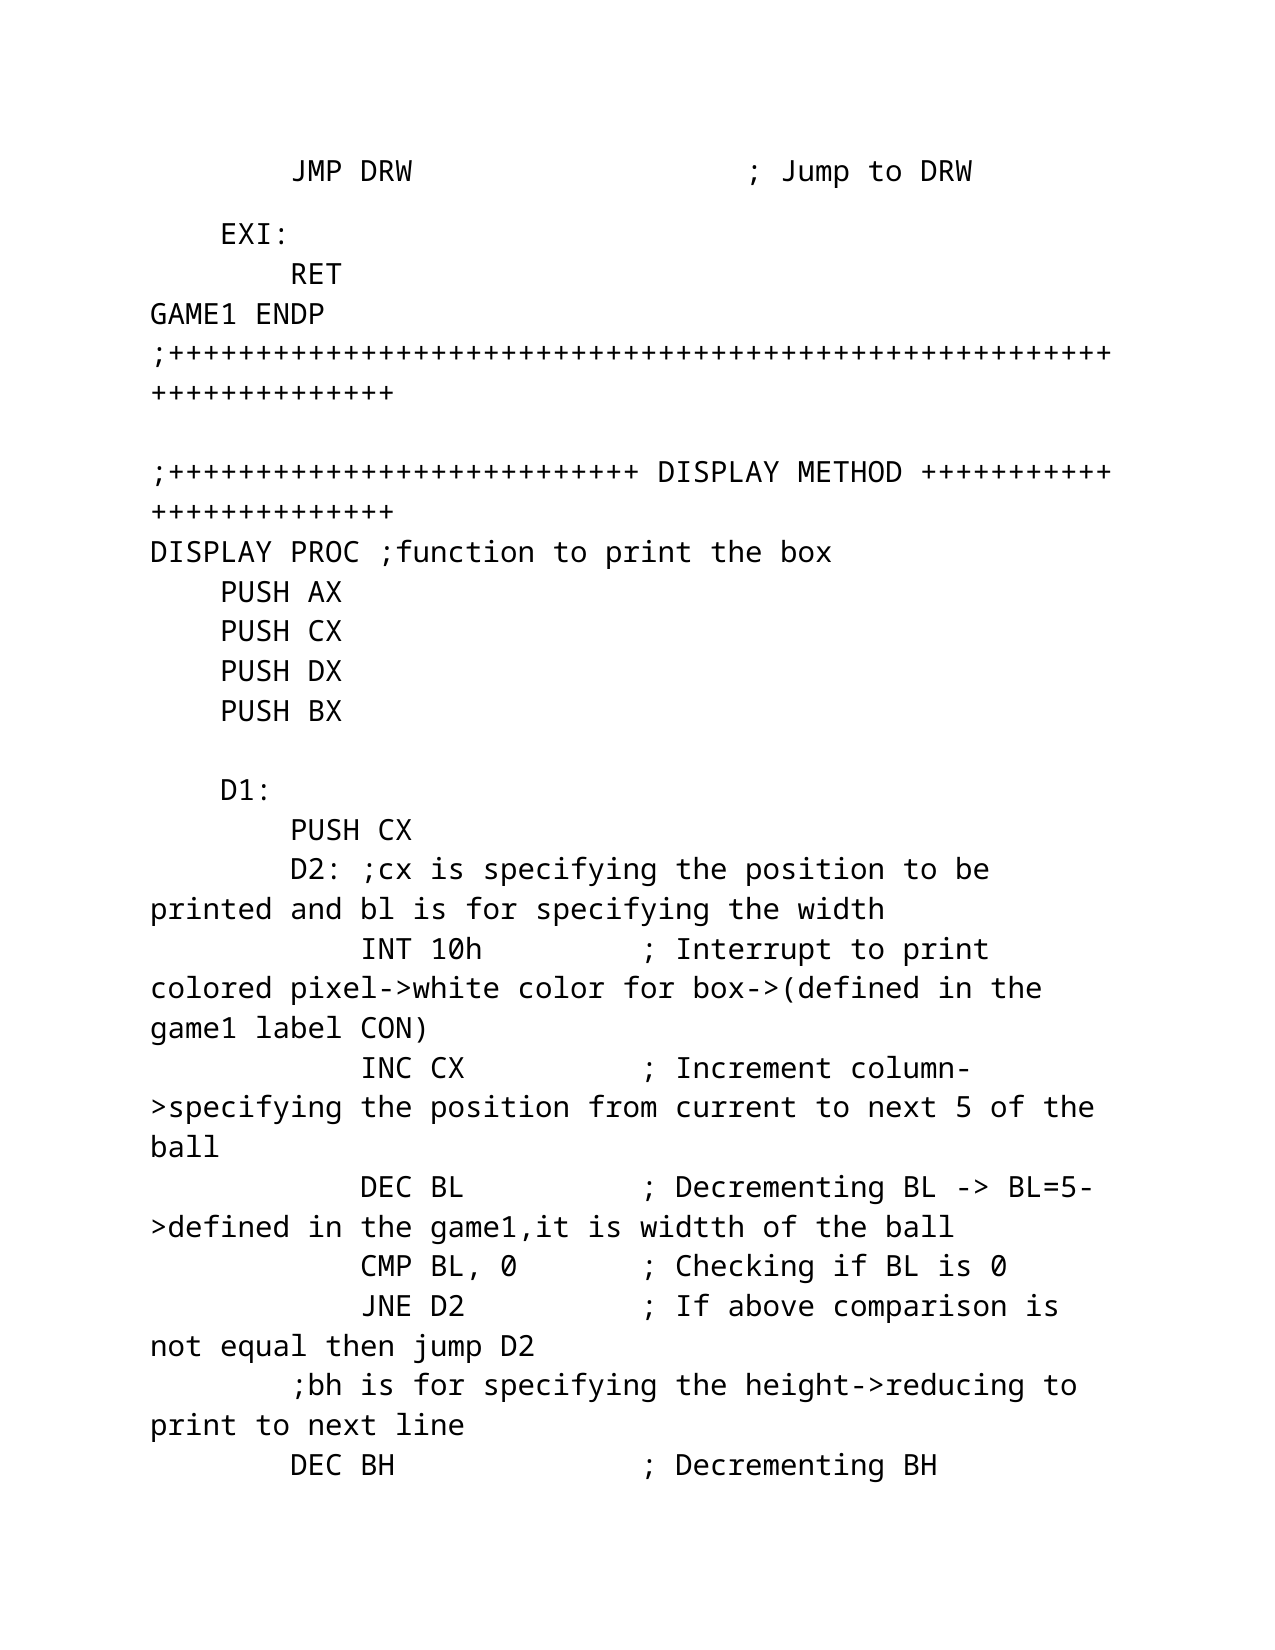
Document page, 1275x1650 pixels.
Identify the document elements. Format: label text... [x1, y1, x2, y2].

text DEC BL ; Decrementing BL -> BL=5->defined in the game1,it is widtth of the ball [150, 1166, 1125, 1246]
text PUSH BX [150, 690, 1125, 729]
text GAME1 ENDP [150, 293, 1125, 333]
text RET [150, 253, 1125, 293]
text ;+++++++++++++++++++++++++++ DISPLAY METHOD +++++++++++++++++++++++++ [150, 452, 1125, 531]
text PUSH CX [150, 809, 1125, 849]
text INC CX ; Increment column->specifying the position from current to next 5 of the ball [150, 1047, 1125, 1166]
text ;bh is for specifying the height->reducing to print to next line [150, 1364, 1125, 1444]
text JMP DRW ; Jump to DRW [150, 150, 1125, 190]
text PUSH AX [150, 571, 1125, 611]
text DISPLAY PROC ;function to print the box [150, 531, 1125, 571]
text PUSH DX [150, 650, 1125, 690]
text JNE D2 ; If above comparison is not equal then jump D2 [150, 1285, 1125, 1364]
text ;++++++++++++++++++++++++++++++++++++++++++++++++++++++++++++++++++++ [150, 333, 1125, 412]
text CMP BL, 0 ; Checking if BL is 0 [150, 1246, 1125, 1285]
text INT 10h ; Interrupt to print colored pixel->white color for box->(defined in the game1 label CON) [150, 928, 1125, 1047]
text EXI: [150, 214, 1125, 253]
text DEC BH ; Decrementing BH [150, 1444, 1125, 1484]
text D1: [150, 769, 1125, 809]
text D2: ;cx is specifying the position to be printed and bl is for specifying the width [150, 849, 1125, 928]
text PUSH CX [150, 611, 1125, 650]
